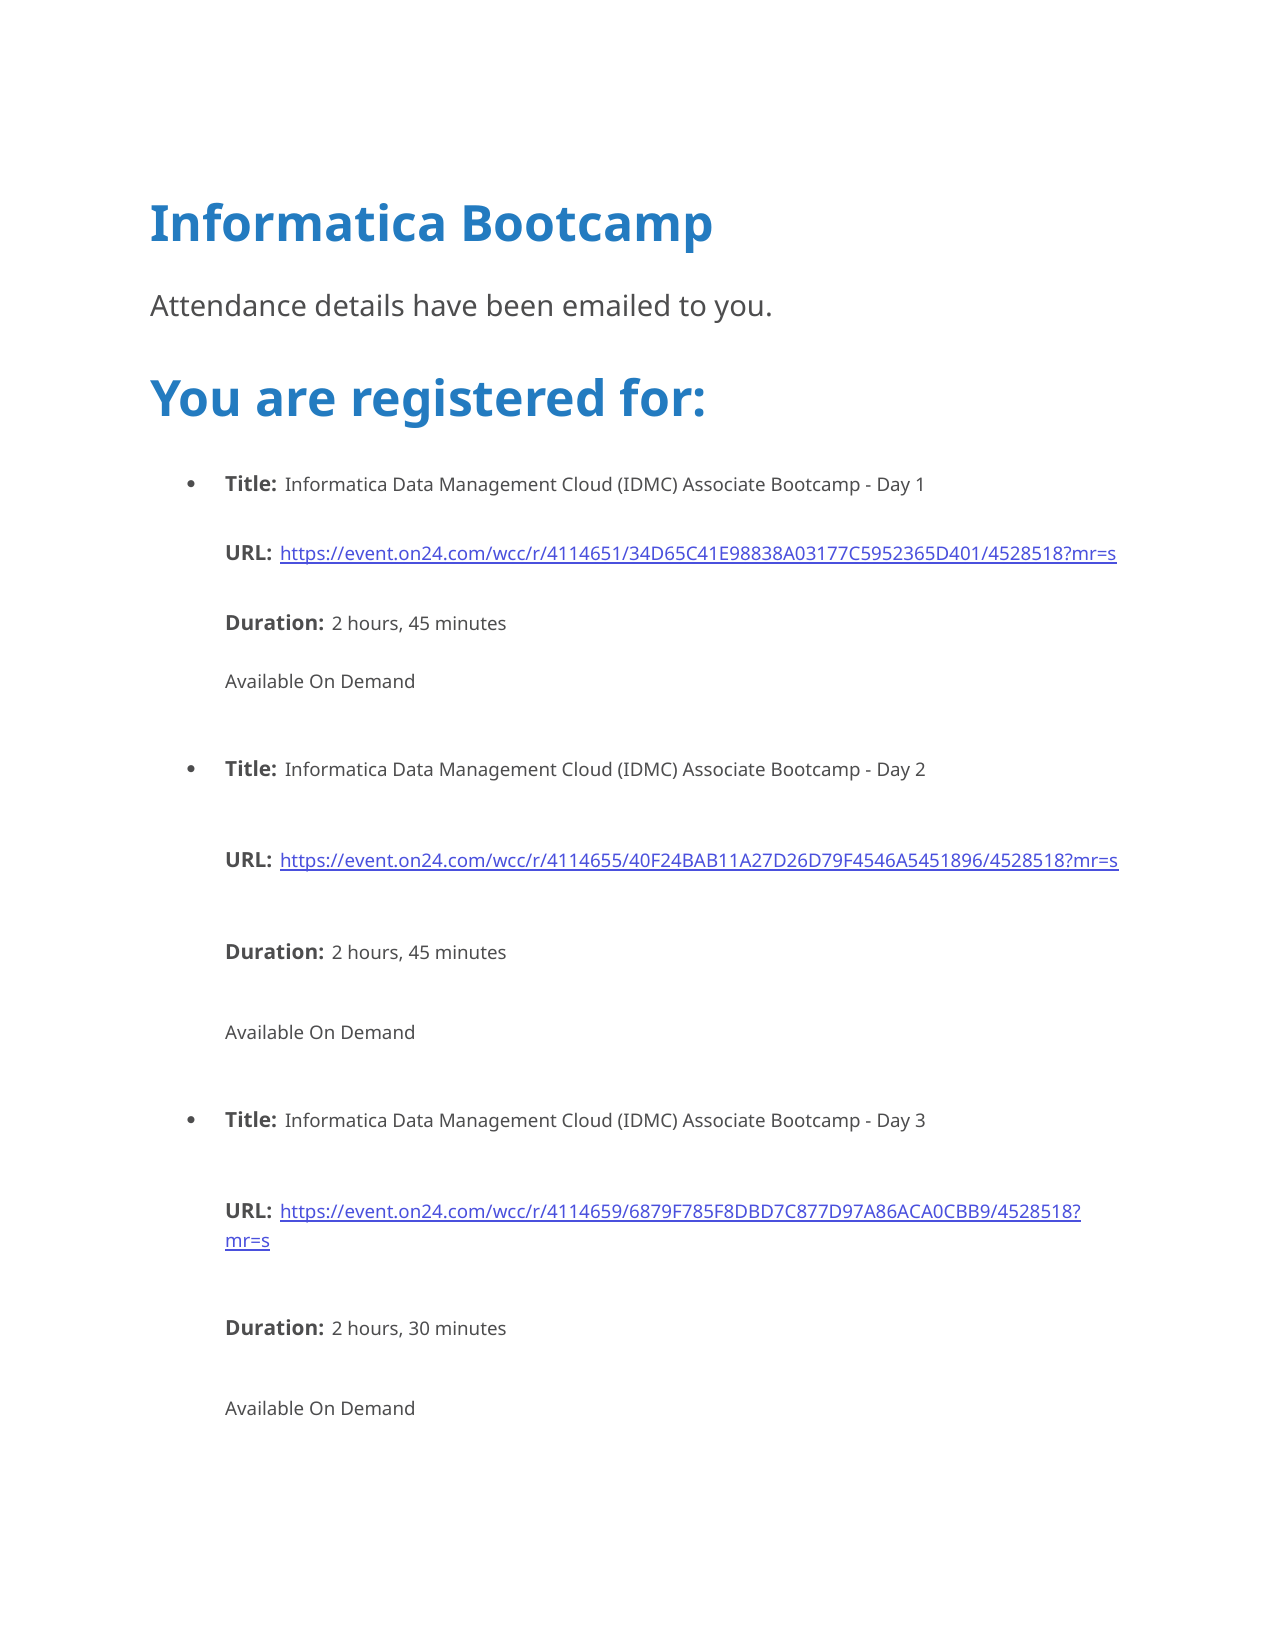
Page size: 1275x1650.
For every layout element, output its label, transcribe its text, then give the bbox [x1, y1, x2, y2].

text Duration: 2 hours, 45 minutes [225, 928, 1125, 968]
text Available On Demand [225, 1019, 1125, 1045]
list Title: Informatica Data Management Cloud (IDMC) Associate Bootcamp - Day 3 [187, 1096, 1125, 1136]
text You are registered for: [150, 362, 1125, 431]
text Available On Demand [225, 668, 1125, 694]
text Duration: 2 hours, 45 minutes [225, 599, 1125, 639]
text URL: https://event.on24.com/wcc/r/4114659/6879F785F8DBD7C877D97A86ACA0CBB9/4528518?mr=s [225, 1188, 1125, 1253]
text Duration: 2 hours, 30 minutes [225, 1304, 1125, 1344]
list Title: Informatica Data Management Cloud (IDMC) Associate Bootcamp - Day 2 [187, 746, 1125, 785]
text Informatica Bootcamp [150, 187, 1125, 256]
text Available On Demand [225, 1396, 1125, 1421]
text URL: https://event.on24.com/wcc/r/4114655/40F24BAB11A27D26D79F4546A5451896/4528518?mr=s [225, 837, 1125, 876]
text Attendance details have been emailed to you. [150, 285, 1125, 325]
text URL: https://event.on24.com/wcc/r/4114651/34D65C41E98838A03177C5952365D401/4528518?mr=s [225, 530, 1125, 569]
list Title: Informatica Data Management Cloud (IDMC) Associate Bootcamp - Day 1 [187, 460, 1125, 500]
